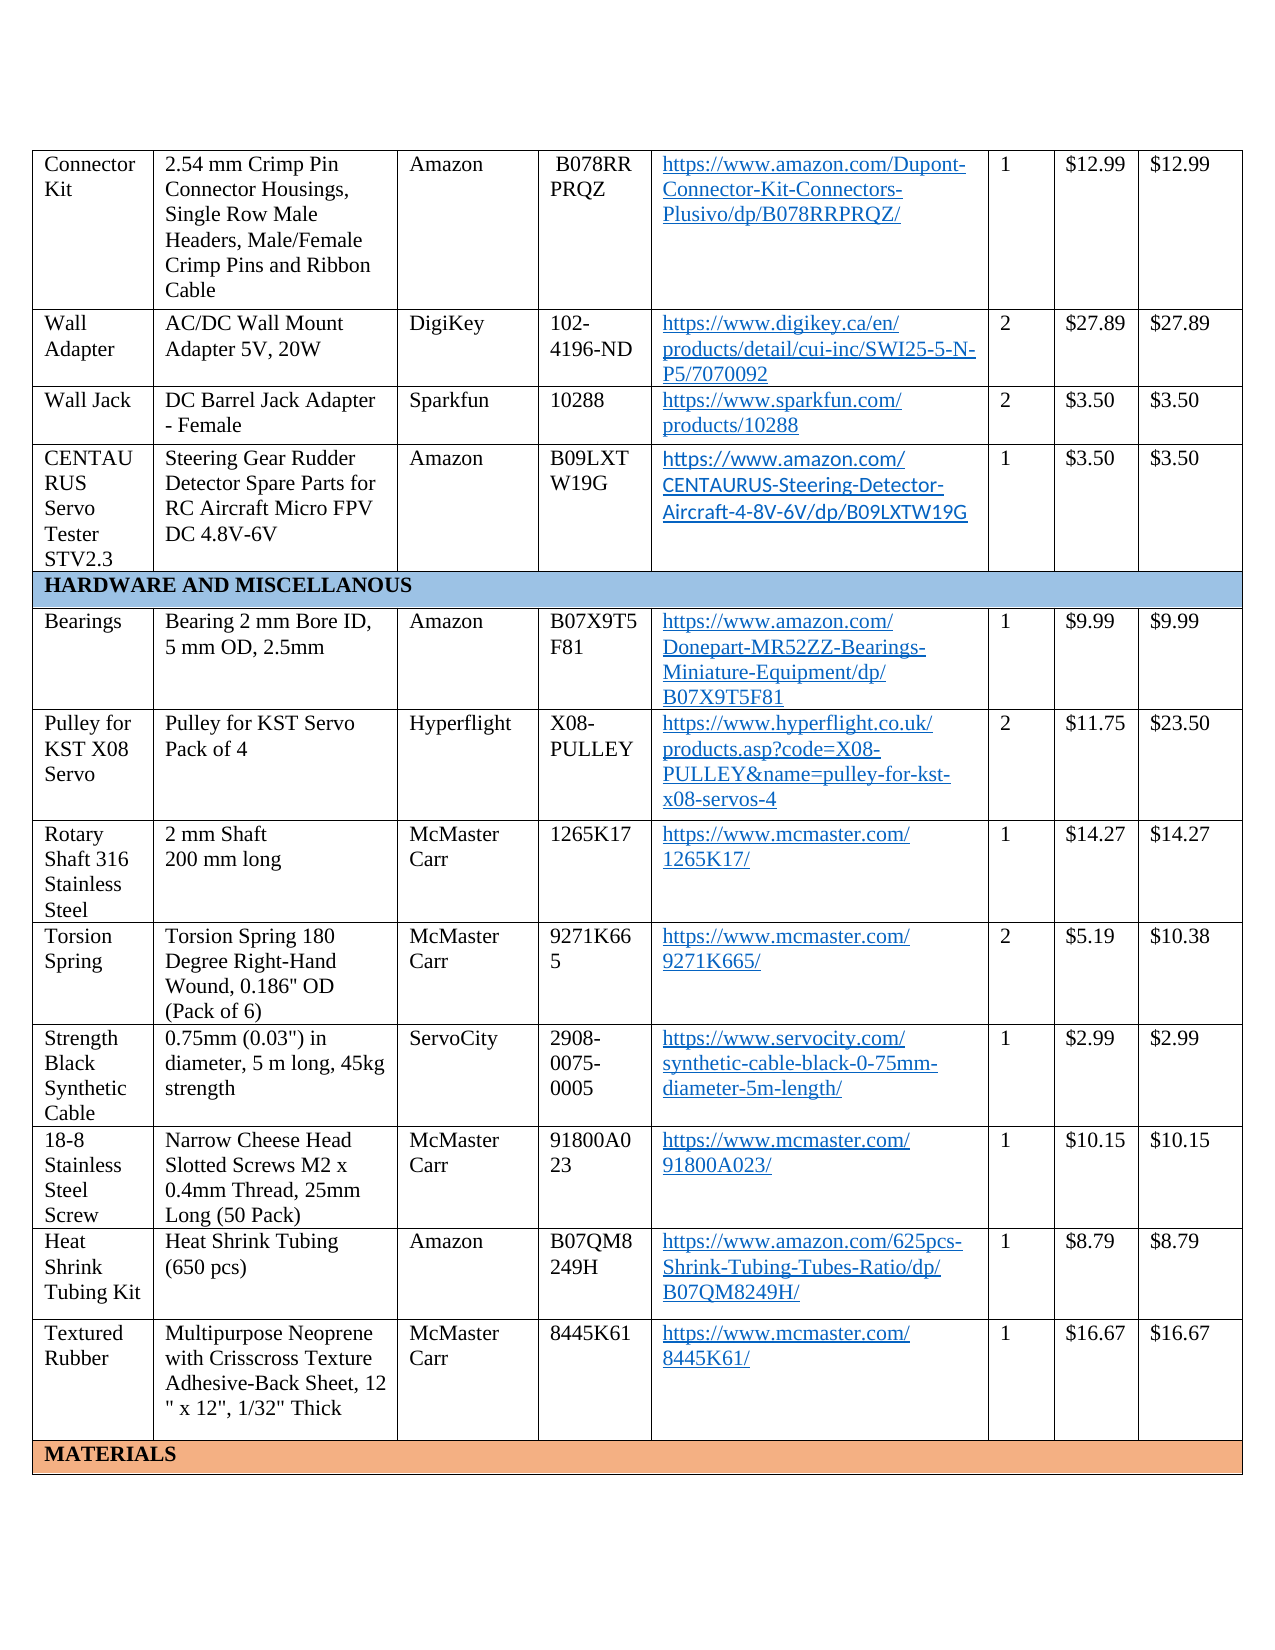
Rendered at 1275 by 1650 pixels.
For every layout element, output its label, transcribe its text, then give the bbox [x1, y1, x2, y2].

table_cell ‎ B078RRPRQZ [539, 151, 651, 309]
table_cell 8445K61 [539, 1320, 651, 1440]
table_cell $2.99 [1055, 1025, 1138, 1126]
table_cell $8.79 [1055, 1229, 1138, 1319]
table_cell Multipurpose Neoprene with Crisscross Texture Adhesive-Back Sheet, 12" x 12", 1/32" Thick [154, 1320, 397, 1440]
table_cell Heat Shrink Tubing Kit [33, 1229, 153, 1319]
table_cell ServoCity [398, 1025, 538, 1126]
table_cell $23.50 [1139, 710, 1242, 820]
table_cell McMaster Carr [398, 1127, 538, 1227]
table_cell $10.38 [1139, 923, 1242, 1024]
table_cell $10.15 [1139, 1127, 1242, 1227]
table_cell MATERIALS [33, 1441, 1242, 1473]
table_cell $12.99 [1139, 151, 1242, 309]
table_cell B07X9T5F81 [539, 609, 651, 709]
table_cell 2 [989, 923, 1054, 1024]
table_cell 2908-0075-0005 [539, 1025, 651, 1126]
table_cell 1 [989, 609, 1054, 709]
table_cell $3.50 [1055, 387, 1138, 444]
table_cell CENTAURUS Servo Tester STV2.3 [33, 445, 153, 571]
table_cell https://www.amazon.com/CENTAURUS-Steering-Detector-Aircraft-4-8V-6V/dp/B09LXTW19G [652, 445, 988, 571]
table_cell McMaster Carr [398, 821, 538, 922]
table_cell 2 [989, 310, 1054, 386]
table_cell Amazon [398, 609, 538, 709]
table_cell DigiKey [398, 310, 538, 386]
table_cell Torsion Spring [33, 923, 153, 1024]
table_cell Amazon [398, 1229, 538, 1319]
table_cell https://www.mcmaster.com/8445K61/ [652, 1320, 988, 1440]
table_cell https://www.digikey.ca/en/products/detail/cui-inc/SWI25-5-N-P5/7070092 [652, 310, 988, 386]
table_cell Rotary Shaft 316 Stainless Steel [33, 821, 153, 922]
table_cell $12.99 [1055, 151, 1138, 309]
table_cell Heat Shrink Tubing (650 pcs) [154, 1229, 397, 1319]
table_cell $14.27 [1139, 821, 1242, 922]
table_cell 102-4196-ND [539, 310, 651, 386]
table_cell X08-PULLEY [539, 710, 651, 820]
table_cell Pulley for KST X08 Servo [33, 710, 153, 820]
table_cell Narrow Cheese Head Slotted Screws M2 x 0.4mm Thread, 25mm Long (50 Pack) [154, 1127, 397, 1227]
table_cell $3.50 [1055, 445, 1138, 571]
table_cell https://www.mcmaster.com/9271K665/ [652, 923, 988, 1024]
table_cell 1 [989, 1025, 1054, 1126]
table_cell DC Barrel Jack Adapter - Female [154, 387, 397, 444]
table_cell https://www.amazon.com/Dupont-Connector-Kit-Connectors-Plusivo/dp/B078RRPRQZ/ [652, 151, 988, 309]
table_cell 18-8 Stainless Steel Screw [33, 1127, 153, 1227]
table_cell Torsion Spring 180 Degree Right-Hand Wound, 0.186'' OD (Pack of 6) [154, 923, 397, 1024]
table_cell https://www.servocity.com/synthetic-cable-black-0-75mm-diameter-5m-length/ [652, 1025, 988, 1126]
table_cell $16.67 [1055, 1320, 1138, 1440]
table_cell McMaster Carr [398, 923, 538, 1024]
table_cell https://www.hyperflight.co.uk/products.asp?code=X08-PULLEY&name=pulley-for-kst-x08-servos-4 [652, 710, 988, 820]
table_cell Hyperflight [398, 710, 538, 820]
table_cell Connector Kit [33, 151, 153, 309]
table_cell $3.50 [1139, 387, 1242, 444]
table_cell $16.67 [1139, 1320, 1242, 1440]
table_cell $9.99 [1055, 609, 1138, 709]
table_cell https://www.amazon.com/Donepart-MR52ZZ-Bearings-Miniature-Equipment/dp/B07X9T5F81 [652, 609, 988, 709]
table_cell Strength Black Synthetic Cable [33, 1025, 153, 1126]
table_cell 2.54 mm Crimp Pin Connector Housings, Single Row Male Headers, Male/Female Crimp Pins and Ribbon Cable [154, 151, 397, 309]
table_cell $3.50 [1139, 445, 1242, 571]
table_cell McMaster Carr [398, 1320, 538, 1440]
table_cell 1 [989, 1127, 1054, 1227]
table_cell Pulley for KST Servo Pack of 4 [154, 710, 397, 820]
table_cell https://www.amazon.com/625pcs-Shrink-Tubing-Tubes-Ratio/dp/B07QM8249H/ [652, 1229, 988, 1319]
table_cell B09LXTW19G [539, 445, 651, 571]
table_cell https://www.mcmaster.com/1265K17/ [652, 821, 988, 922]
table_cell 91800A023 [539, 1127, 651, 1227]
table_cell 1 [989, 151, 1054, 309]
table_cell 1 [989, 1320, 1054, 1440]
table_cell $14.27 [1055, 821, 1138, 922]
table_cell https://www.mcmaster.com/91800A023/ [652, 1127, 988, 1227]
table_cell HARDWARE AND MISCELLANOUS [33, 572, 1242, 607]
table_cell 2 mm Shaft 200 mm long [154, 821, 397, 922]
table_cell 1 [989, 1229, 1054, 1319]
table_cell Wall Adapter [33, 310, 153, 386]
table_cell 0.75mm (0.03") in diameter, 5 m long, 45kg strength [154, 1025, 397, 1126]
table_cell $8.79 [1139, 1229, 1242, 1319]
table_cell https://www.sparkfun.com/products/10288 [652, 387, 988, 444]
table_cell Sparkfun [398, 387, 538, 444]
table_cell $5.19 [1055, 923, 1138, 1024]
table_cell 2 [989, 387, 1054, 444]
table_cell Wall Jack [33, 387, 153, 444]
table_cell 10288 [539, 387, 651, 444]
table_cell Bearing 2 mm Bore ID, 5 mm OD, 2.5mm [154, 609, 397, 709]
table_cell $2.99 [1139, 1025, 1242, 1126]
table_cell $27.89 [1139, 310, 1242, 386]
table_cell Steering Gear Rudder Detector Spare Parts for RC Aircraft Micro FPV DC 4.8V-6V [154, 445, 397, 571]
table_cell Amazon [398, 445, 538, 571]
table_cell 1 [989, 445, 1054, 571]
table_cell Amazon [398, 151, 538, 309]
table_cell AC/DC Wall Mount Adapter 5V, 20W [154, 310, 397, 386]
table_cell B07QM8249H [539, 1229, 651, 1319]
table_cell 1 [989, 821, 1054, 922]
table_cell $27.89 [1055, 310, 1138, 386]
table_cell 1265K17 [539, 821, 651, 922]
table_cell $10.15 [1055, 1127, 1138, 1227]
table_cell Textured Rubber [33, 1320, 153, 1440]
table_cell 2 [989, 710, 1054, 820]
table_cell $9.99 [1139, 609, 1242, 709]
table_cell Bearings [33, 609, 153, 709]
table_cell 9271K665 [539, 923, 651, 1024]
table_cell $11.75 [1055, 710, 1138, 820]
